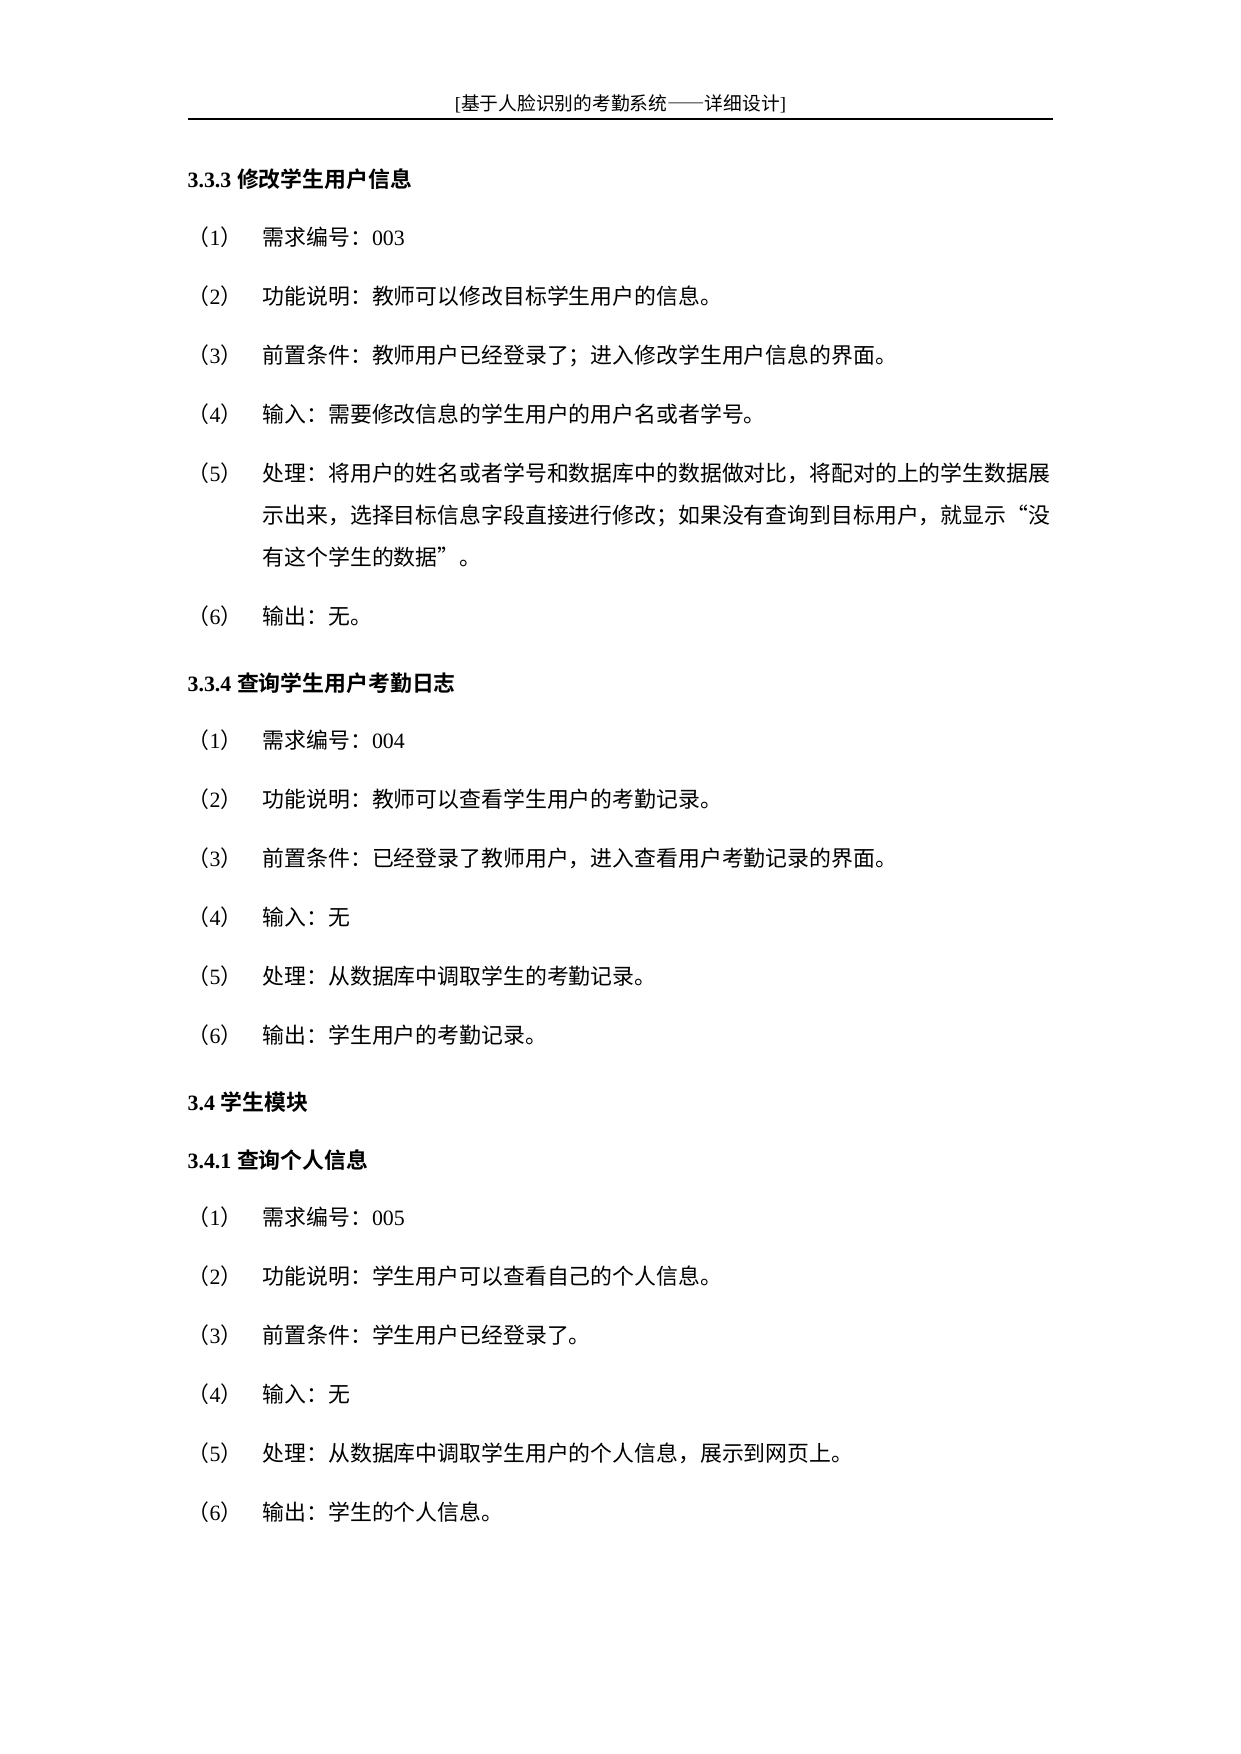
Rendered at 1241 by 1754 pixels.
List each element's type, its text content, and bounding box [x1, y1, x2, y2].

list 功能说明：教师可以查看学生用户的考勤记录。 [187, 782, 1053, 814]
list 前置条件：已经登录了教师用户，进入查看用户考勤记录的界面。 [187, 841, 1053, 873]
subtitle 查询学生用户考勤日志 [187, 666, 1053, 698]
subtitle 修改学生用户信息 [187, 162, 1053, 194]
list 输入：无 [187, 900, 1053, 932]
list 处理：将用户的姓名或者学号和数据库中的数据做对比，将配对的上的学生数据展示出来，选择目标信息字段直接进行修改；如果没有查询到目标用户，就显示“没有这个学生的数据”。 [187, 455, 1053, 572]
list 功能说明：教师可以修改目标学生用户的信息。 [187, 278, 1053, 311]
list 输出：学生的个人信息。 [187, 1495, 1053, 1527]
list 功能说明：学生用户可以查看自己的个人信息。 [187, 1259, 1053, 1291]
list 需求编号：005 [187, 1200, 1053, 1232]
list 输出：无。 [187, 599, 1053, 631]
list 处理：从数据库中调取学生用户的个人信息，展示到网页上。 [187, 1436, 1053, 1468]
subtitle 查询个人信息 [187, 1142, 1053, 1175]
list 输入：需要修改信息的学生用户的用户名或者学号。 [187, 396, 1053, 429]
list 处理：从数据库中调取学生的考勤记录。 [187, 959, 1053, 991]
list 需求编号：004 [187, 723, 1053, 756]
list 需求编号：003 [187, 219, 1053, 252]
list 前置条件：学生用户已经登录了。 [187, 1318, 1053, 1350]
subtitle 学生模块 [187, 1085, 1053, 1117]
list 输出：学生用户的考勤记录。 [187, 1018, 1053, 1050]
list 输入：无 [187, 1377, 1053, 1409]
list 前置条件：教师用户已经登录了；进入修改学生用户信息的界面。 [187, 337, 1053, 370]
